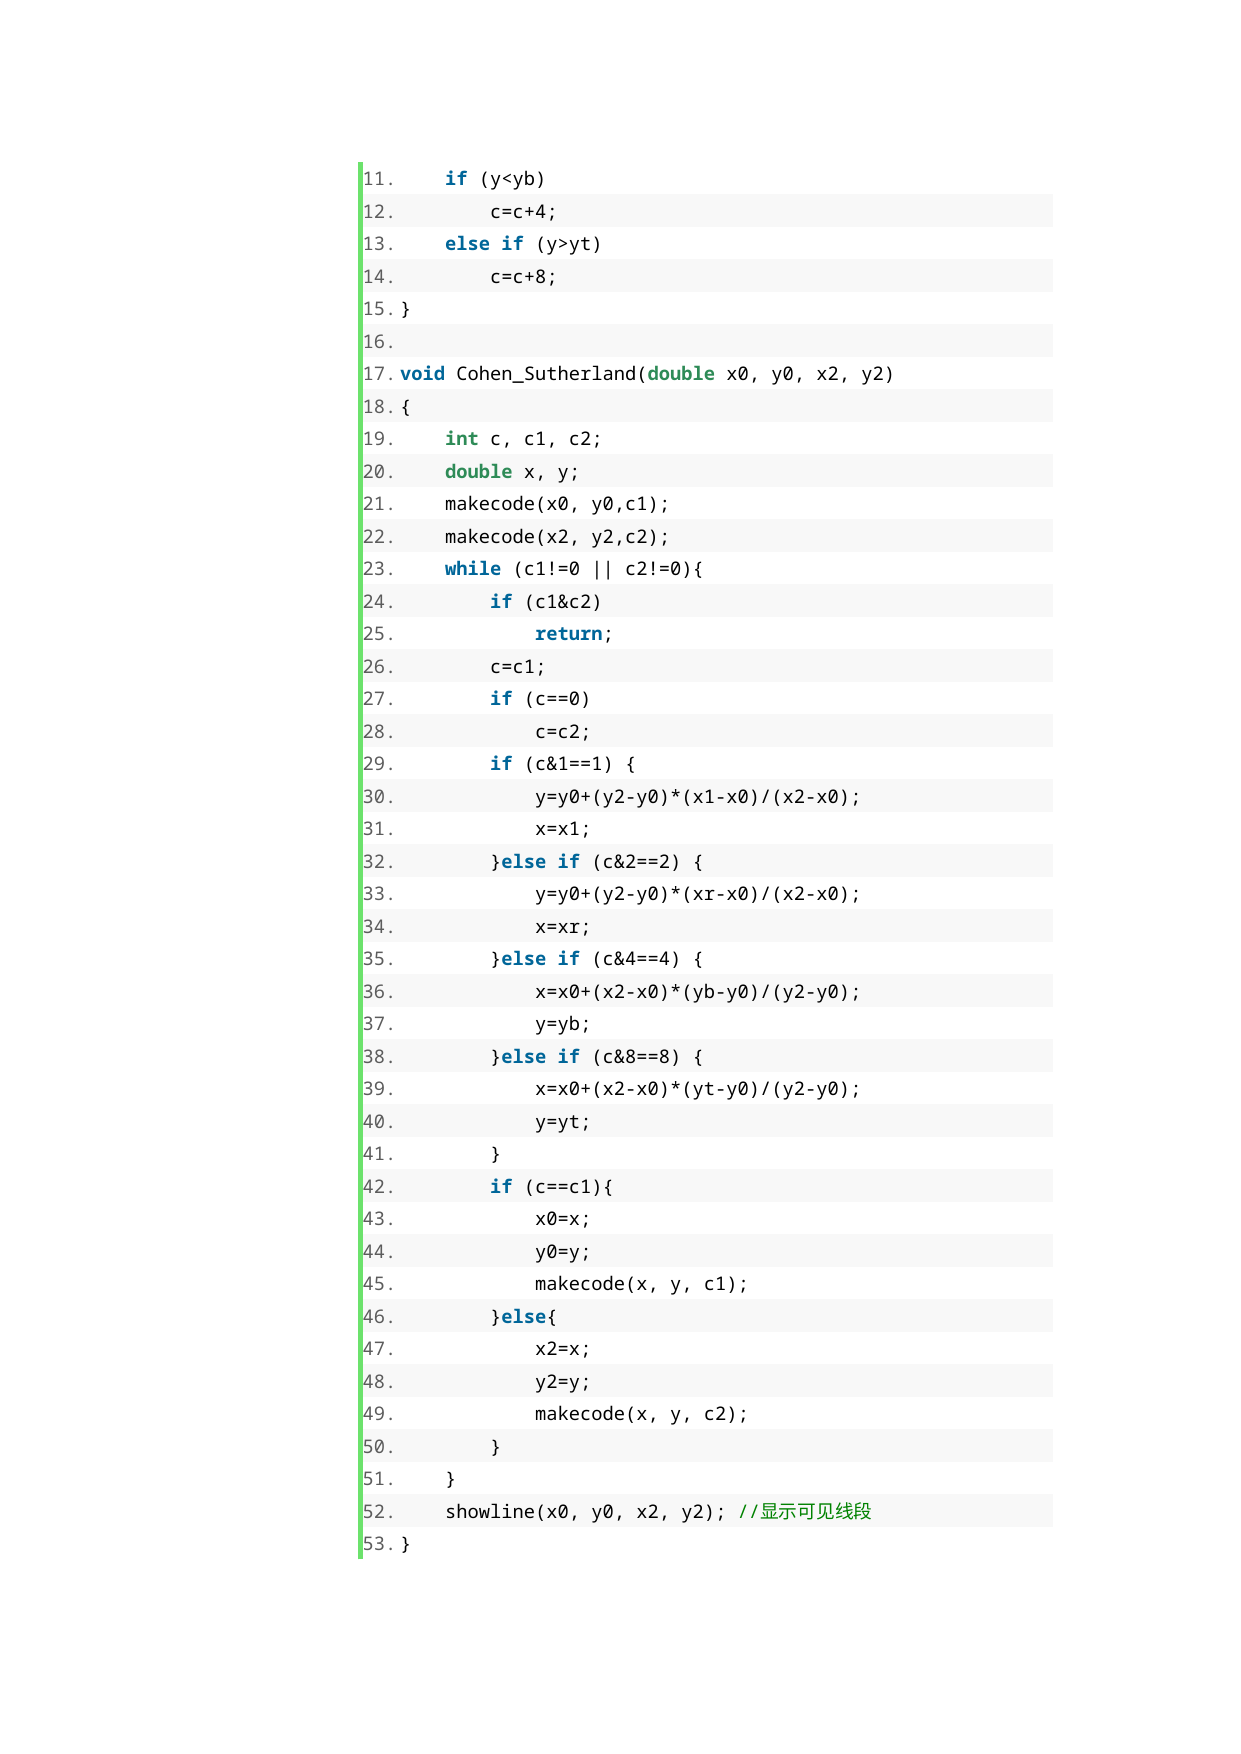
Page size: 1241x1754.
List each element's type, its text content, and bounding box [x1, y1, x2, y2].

list y0=y; [363, 1234, 1053, 1267]
list }else if (c&2==2) { [363, 844, 1053, 877]
list y2=y; [363, 1364, 1053, 1397]
list y=y0+(y2-y0)*(xr-x0)/(x2-x0); [363, 877, 1053, 909]
list { [363, 389, 1053, 422]
list makecode(x, y, c1); [363, 1267, 1053, 1299]
list x=xr; [363, 909, 1053, 942]
list makecode(x0, y0,c1); [363, 487, 1053, 519]
list } [363, 1429, 1053, 1462]
list while (c1!=0 || c2!=0){ [363, 552, 1053, 584]
list } [363, 1137, 1053, 1169]
list y=yb; [363, 1007, 1053, 1039]
list makecode(x2, y2,c2); [363, 519, 1053, 552]
list x=x0+(x2-x0)*(yt-y0)/(y2-y0); [363, 1072, 1053, 1104]
list x0=x; [363, 1202, 1053, 1234]
list int c, c1, c2; [363, 422, 1053, 454]
list if (y<yb) [363, 162, 1053, 194]
list if (c1&c2) [363, 584, 1053, 617]
list return; [363, 617, 1053, 649]
list makecode(x, y, c2); [363, 1397, 1053, 1429]
list c=c1; [363, 649, 1053, 682]
list c=c+8; [363, 259, 1053, 292]
list c=c+4; [363, 194, 1053, 227]
list y=y0+(y2-y0)*(x1-x0)/(x2-x0); [363, 779, 1053, 812]
list }else if (c&8==8) { [363, 1039, 1053, 1072]
list if (c==c1){ [363, 1169, 1053, 1202]
list else if (y>yt) [363, 227, 1053, 259]
list showline(x0, y0, x2, y2); //显示可见线段 [363, 1494, 1053, 1527]
list }else{ [363, 1299, 1053, 1332]
list y=yt; [363, 1104, 1053, 1137]
list c=c2; [363, 714, 1053, 747]
list } [363, 1527, 1053, 1559]
list }else if (c&4==4) { [363, 942, 1053, 974]
list } [363, 1462, 1053, 1494]
list void Cohen_Sutherland(double x0, y0, x2, y2) [363, 357, 1053, 389]
list double x, y; [363, 454, 1053, 487]
list x2=x; [363, 1332, 1053, 1364]
list if (c==0) [363, 682, 1053, 714]
list x=x1; [363, 812, 1053, 844]
list x=x0+(x2-x0)*(yb-y0)/(y2-y0); [363, 974, 1053, 1007]
list } [363, 292, 1053, 324]
list if (c&1==1) { [363, 747, 1053, 779]
